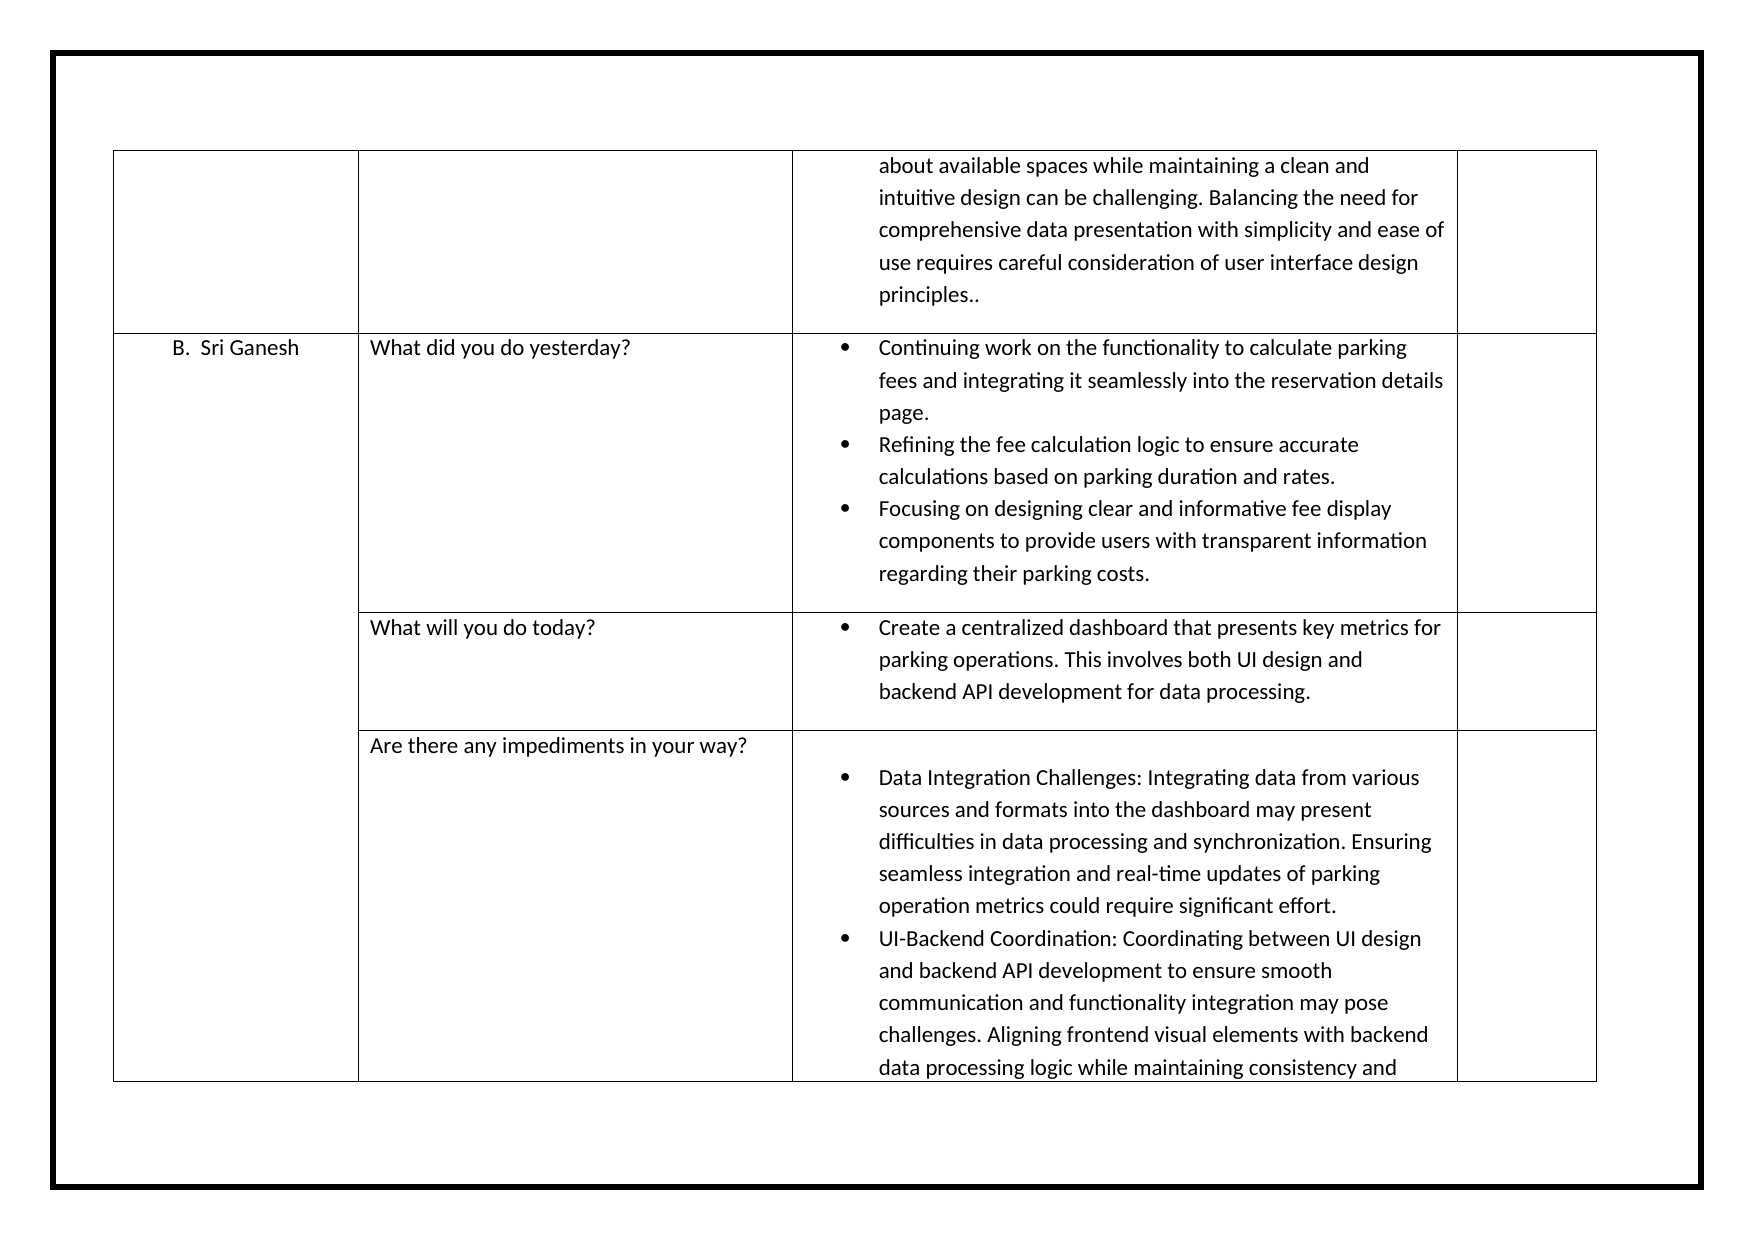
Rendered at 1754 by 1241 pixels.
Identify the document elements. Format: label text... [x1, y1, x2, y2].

table_cell B. Sri Ganesh [114, 334, 358, 1081]
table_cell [359, 151, 792, 332]
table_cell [793, 731, 1457, 1081]
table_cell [793, 151, 1457, 332]
table_cell What will you do today? [359, 613, 792, 730]
table_cell [1458, 613, 1596, 730]
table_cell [359, 731, 792, 1081]
table_cell [1458, 334, 1596, 612]
table_cell [1458, 731, 1596, 1081]
table_cell Create a centralized dashboard that presents key metrics for parking operations. This involves both UI design and backend API development for data processing. [793, 613, 1457, 730]
table_cell Continuing work on the functionality to calculate parking fees and integrating it seamlessly into the reservation details page. Refining the fee calculation logic to ensure accurate calculations based on parking duration and rates. Focusing on designing clear and informative fee display components to provide users with transparent information regarding their parking costs. [793, 334, 1457, 612]
table_cell What did you do yesterday? [359, 334, 792, 612]
table_cell [1458, 151, 1596, 332]
